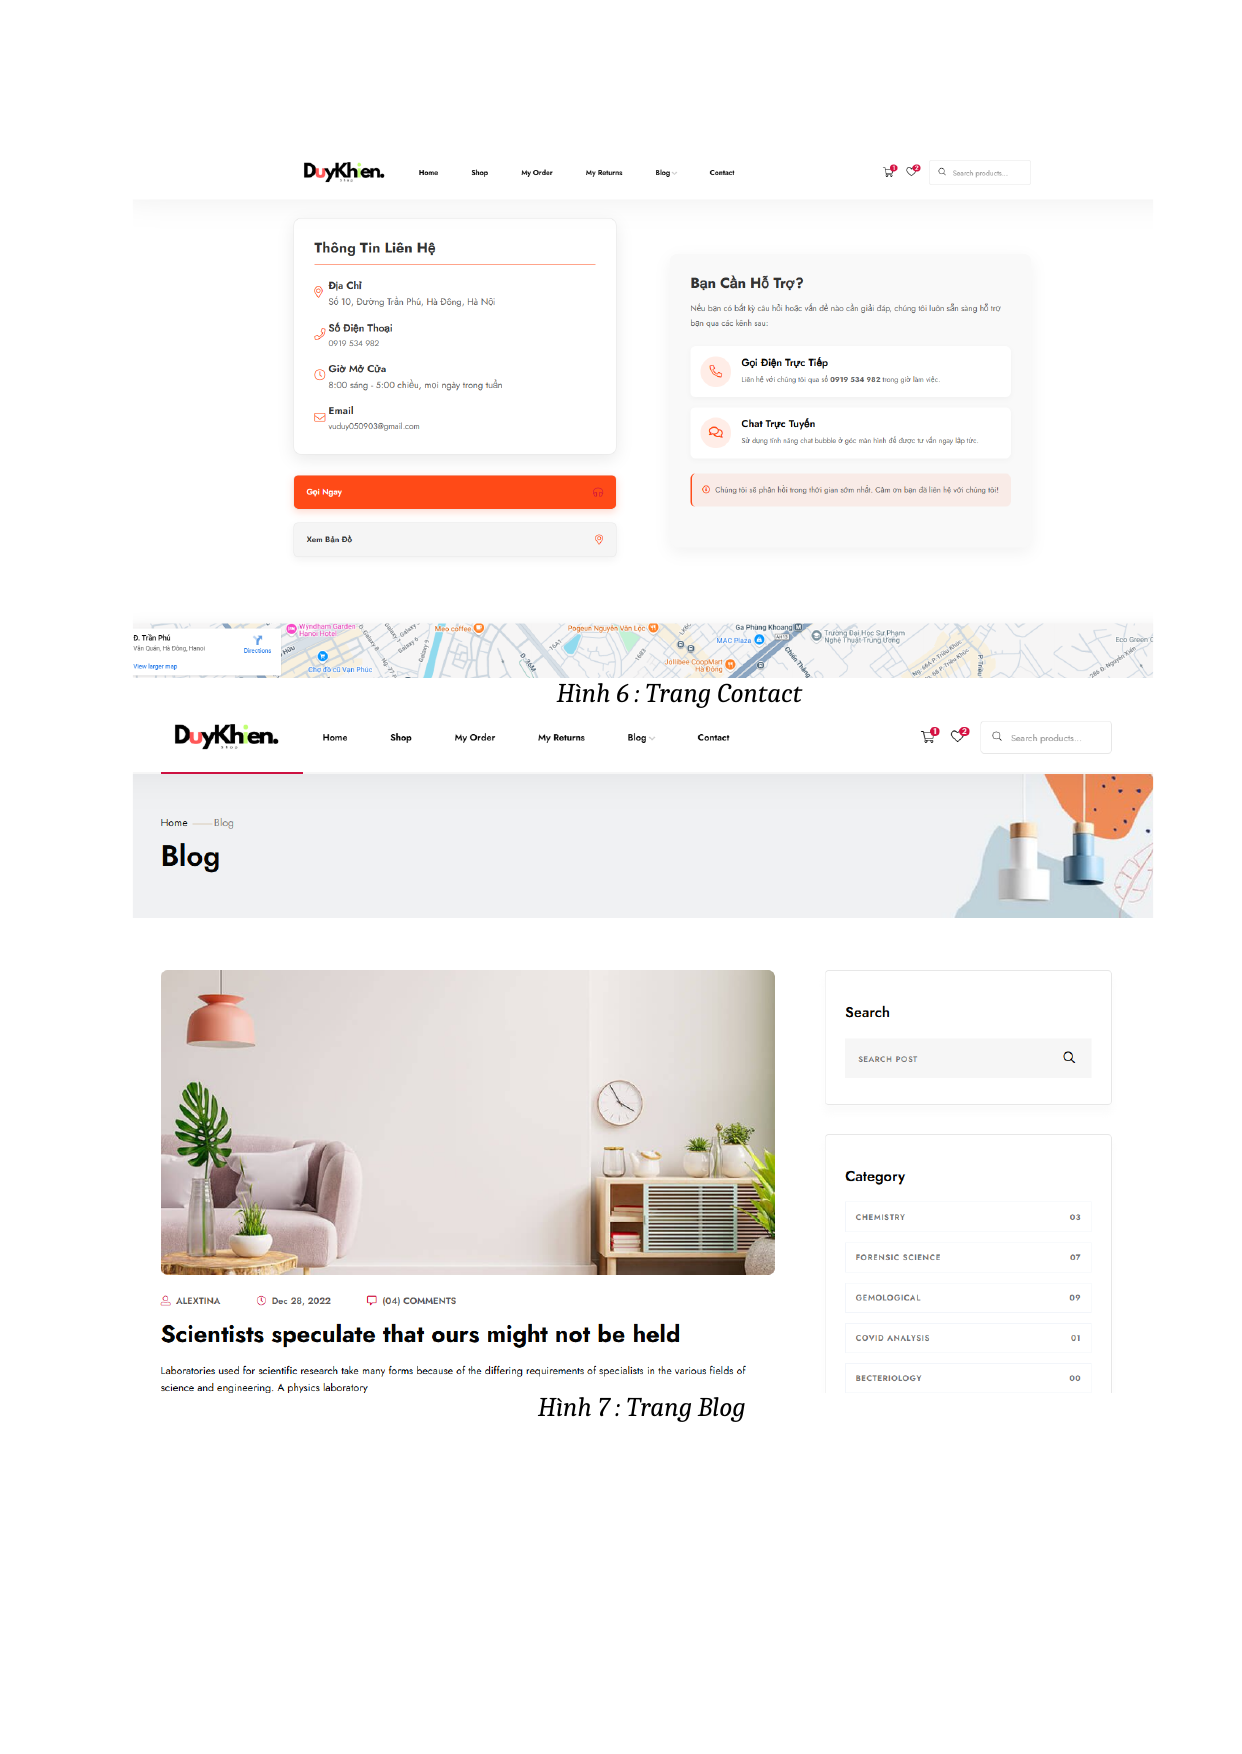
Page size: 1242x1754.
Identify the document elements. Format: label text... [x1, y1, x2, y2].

text Hình 7 : Trang Blog [133, 1393, 1153, 1423]
text Hình 6 : Trang Contact [133, 678, 1153, 709]
picture [132, 709, 1154, 1393]
picture [132, 151, 1154, 678]
